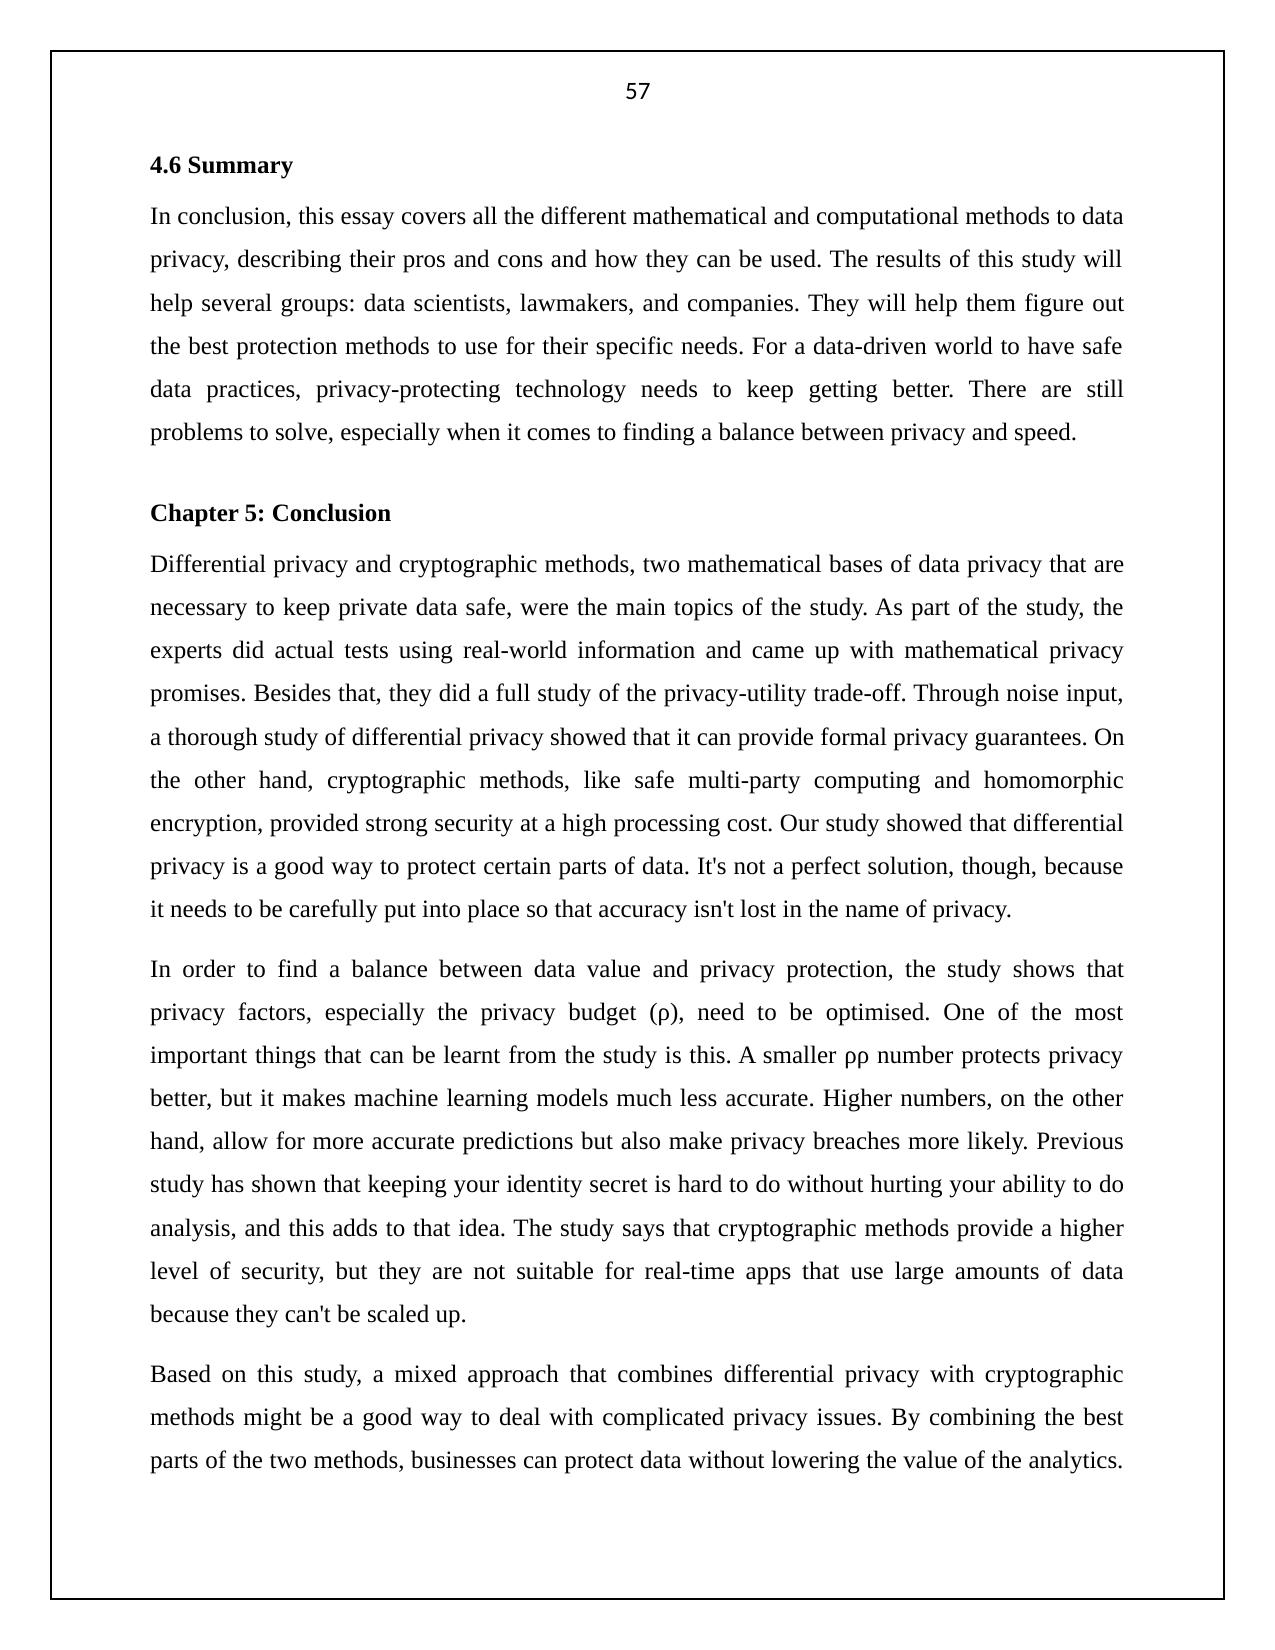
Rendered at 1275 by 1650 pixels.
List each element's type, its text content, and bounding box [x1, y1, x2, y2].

subtitle Chapter 5: Conclusion [150, 498, 1125, 526]
subtitle 4.6 Summary [150, 150, 1125, 179]
text In conclusion, this essay covers all the different mathematical and computational methods to data privacy, describing their pros and cons and how they can be used. The results of this study will help several groups: data scientists, lawmakers, and companies. They will help them figure out the best protection methods to use for their specific needs. For a data-driven world to have safe data practices, privacy-protecting technology needs to keep getting better. There are still problems to solve, especially when it comes to finding a balance between privacy and speed. [150, 201, 1125, 446]
text In order to find a balance between data value and privacy protection, the study shows that privacy factors, especially the privacy budget (ρ), need to be optimised. One of the most important things that can be learnt from the study is this. A smaller ρρ number protects privacy better, but it makes machine learning models much less accurate. Higher numbers, on the other hand, allow for more accurate predictions but also make privacy breaches more likely. Previous study has shown that keeping your identity secret is hard to do without hurting your ability to do analysis, and this adds to that idea. The study says that cryptographic methods provide a higher level of security, but they are not suitable for real-time apps that use large amounts of data because they can't be scaled up. [150, 954, 1125, 1328]
text Differential privacy and cryptographic methods, two mathematical bases of data privacy that are necessary to keep private data safe, were the main topics of the study. As part of the study, the experts did actual tests using real-world information and came up with mathematical privacy promises. Besides that, they did a full study of the privacy-utility trade-off. Through noise input, a thorough study of differential privacy showed that it can provide formal privacy guarantees. On the other hand, cryptographic methods, like safe multi-party computing and homomorphic encryption, provided strong security at a high processing cost. Our study showed that differential privacy is a good way to protect certain parts of data. It's not a perfect solution, though, because it needs to be carefully put into place so that accuracy isn't lost in the name of privacy. [150, 549, 1125, 923]
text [150, 1359, 1125, 1474]
